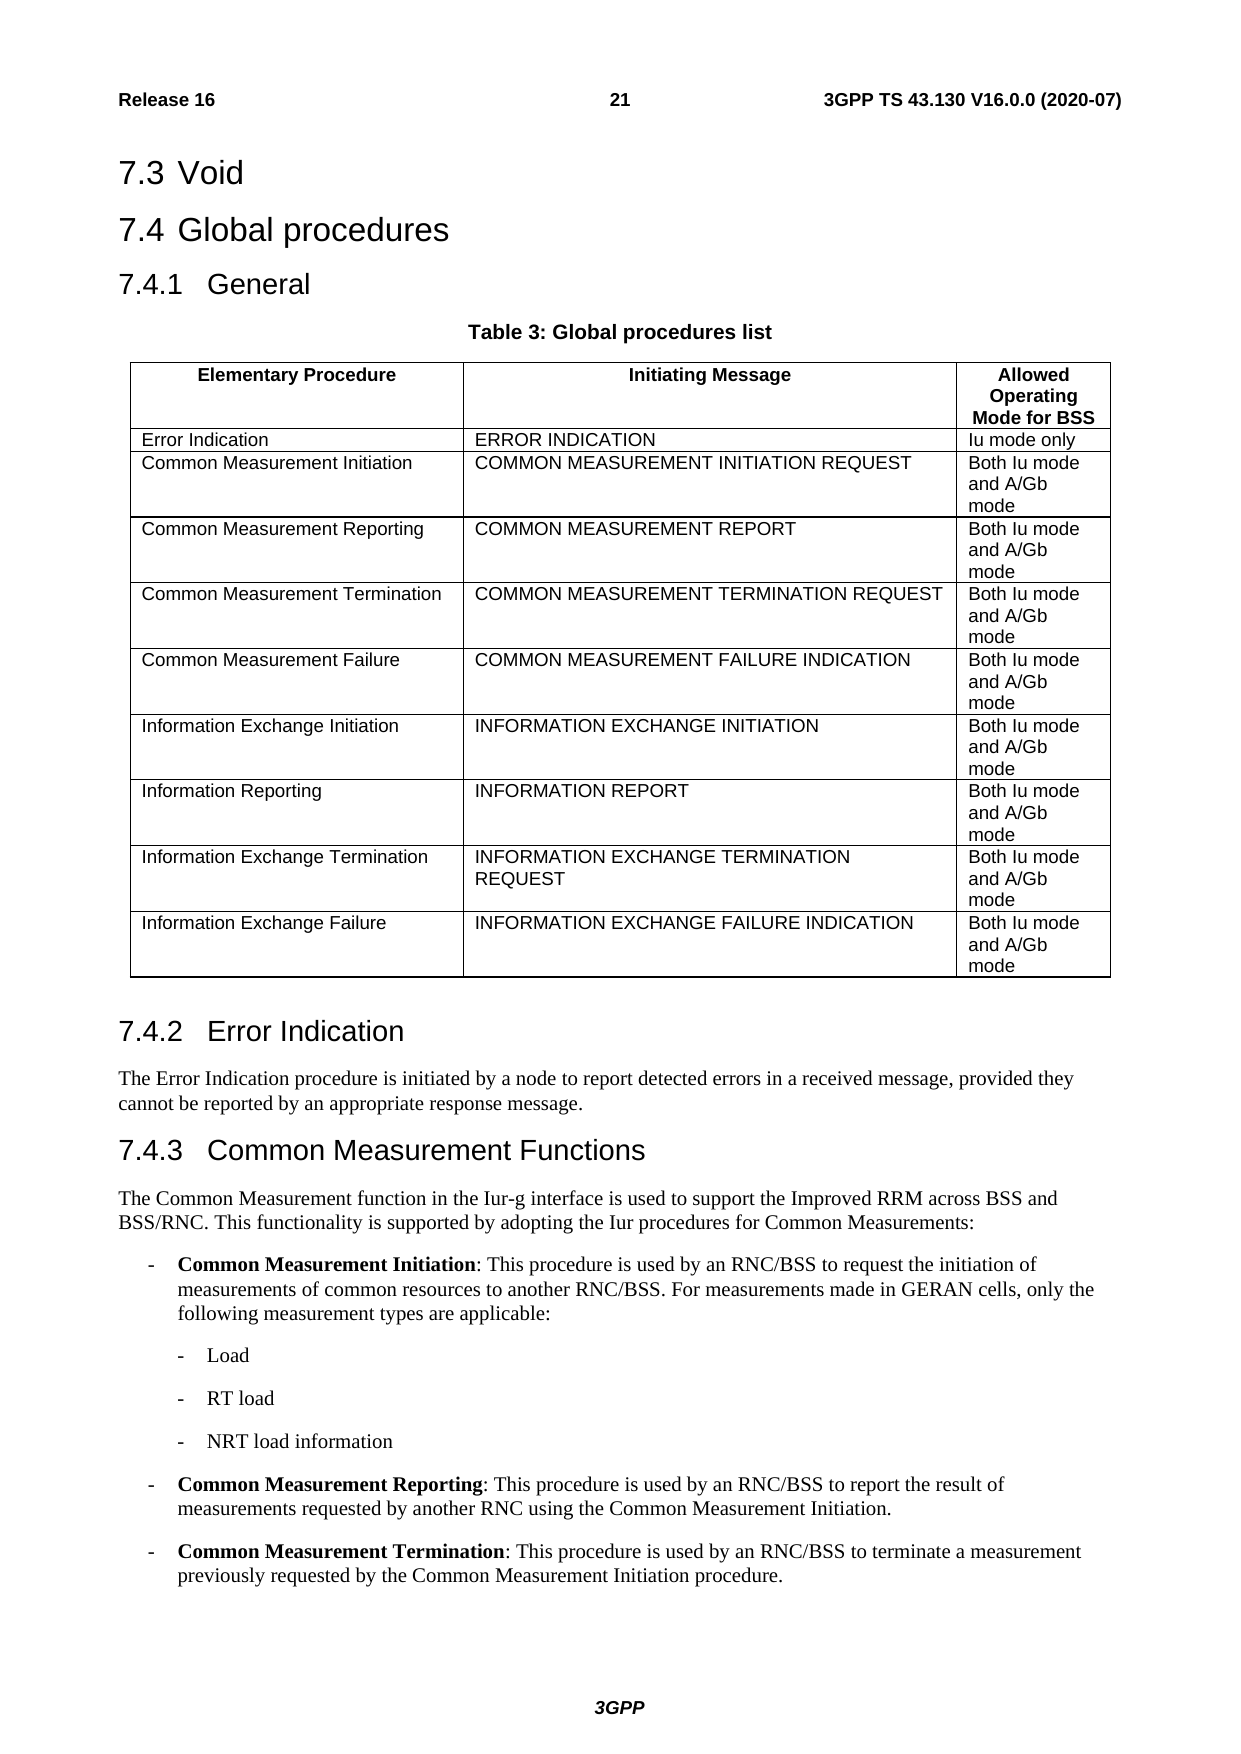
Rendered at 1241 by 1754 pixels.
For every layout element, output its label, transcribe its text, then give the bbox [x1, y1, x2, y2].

table_cell Error Indication [131, 429, 463, 451]
text - NRT load information [177, 1429, 1122, 1453]
table_cell COMMON MEASUREMENT FAILURE INDICATION [464, 649, 956, 713]
text The Error Indication procedure is initiated by a node to report detected errors in a received message, provided they cannot be reported by an appropriate response message. [118, 1066, 1122, 1114]
table_cell Information Exchange Termination [131, 846, 463, 911]
text The Common Measurement function in the Iur-g interface is used to support the Improved RRM across BSS and BSS/RNC. This functionality is supported by adopting the Iur procedures for Common Measurements: [118, 1186, 1122, 1234]
table_cell INFORMATION EXCHANGE INITIATION [464, 715, 956, 779]
text - Common Measurement Initiation: This procedure is used by an RNC/BSS to request the initiation of measurements of common resources to another RNC/BSS. For measurements made in GERAN cells, only the following measurement types are applicable: [148, 1252, 1122, 1324]
table_header Initiating Message [464, 363, 956, 428]
table_cell Both Iu mode and A/Gb mode [957, 649, 1110, 713]
text - Common Measurement Reporting: This procedure is used by an RNC/BSS to report the result of measurements requested by another RNC using the Common Measurement Initiation. [148, 1472, 1122, 1520]
table_cell Information Reporting [131, 780, 463, 845]
table_cell COMMON MEASUREMENT TERMINATION REQUEST [464, 583, 956, 648]
subtitle 7.4.2 Error Indication [118, 1014, 1122, 1048]
text - RT load [177, 1386, 1122, 1410]
table_cell Both Iu mode and A/Gb mode [957, 583, 1110, 648]
table_cell COMMON MEASUREMENT INITIATION REQUEST [464, 452, 956, 516]
table_cell INFORMATION EXCHANGE FAILURE INDICATION [464, 912, 956, 976]
subtitle 7.4.3 Common Measurement Functions [118, 1133, 1122, 1167]
table_header Elementary Procedure [131, 363, 463, 428]
text - Common Measurement Termination: This procedure is used by an RNC/BSS to terminate a measurement previously requested by the Common Measurement Initiation procedure. [148, 1539, 1122, 1587]
table_cell Both Iu mode and A/Gb mode [957, 452, 1110, 516]
table_cell Common Measurement Failure [131, 649, 463, 713]
table_cell Both Iu mode and A/Gb mode [957, 780, 1110, 845]
table_cell Information Exchange Initiation [131, 715, 463, 779]
table_header Allowed Operating Mode for BSS [957, 363, 1110, 428]
text - Load [177, 1343, 1122, 1367]
table_cell INFORMATION REPORT [464, 780, 956, 845]
table_cell Both Iu mode and A/Gb mode [957, 846, 1110, 911]
table_cell ERROR INDICATION [464, 429, 956, 451]
table_cell Common Measurement Termination [131, 583, 463, 648]
table_cell COMMON MEASUREMENT REPORT [464, 518, 956, 582]
table_cell INFORMATION EXCHANGE TERMINATION REQUEST [464, 846, 956, 911]
table_cell Common Measurement Reporting [131, 518, 463, 582]
subtitle 7.4 Global procedures [118, 210, 1122, 248]
table_cell Both Iu mode and A/Gb mode [957, 715, 1110, 779]
table_cell Common Measurement Initiation [131, 452, 463, 516]
table_cell Information Exchange Failure [131, 912, 463, 976]
table_cell Iu mode only [957, 429, 1110, 451]
table_cell Both Iu mode and A/Gb mode [957, 912, 1110, 976]
text Table 3: Global procedures list [118, 319, 1122, 343]
subtitle 7.3 Void [118, 153, 1122, 191]
subtitle 7.4.1 General [118, 267, 1122, 301]
table_cell Both Iu mode and A/Gb mode [957, 518, 1110, 582]
